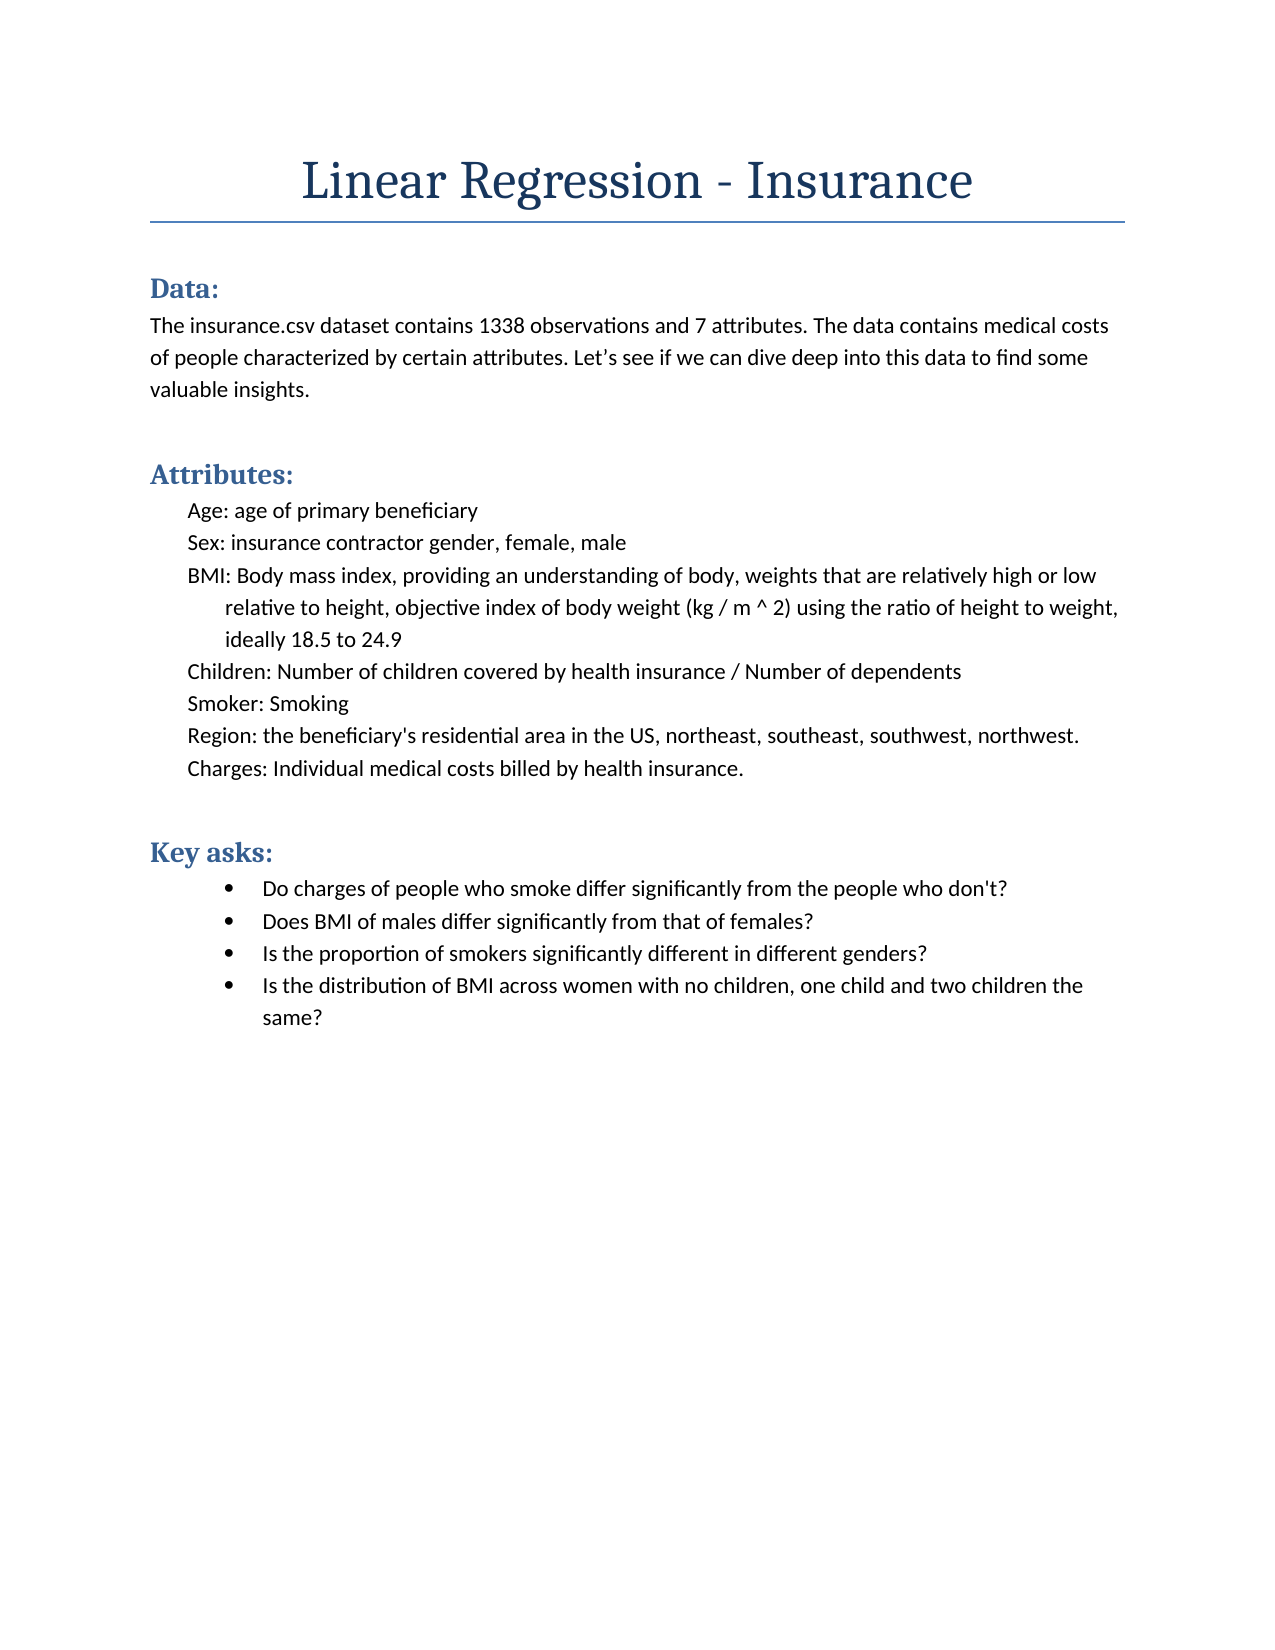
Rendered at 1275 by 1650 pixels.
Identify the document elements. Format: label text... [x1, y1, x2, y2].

subtitle Data: [150, 273, 1125, 306]
list BMI: Body mass index, providing an understanding of body, weights that are relatively high or low relative to height, objective index of body weight (kg / m ^ 2) using the ratio of height to weight, ideally 18.5 to 24.9 [187, 561, 1125, 653]
list Smoker: Smoking [187, 689, 1125, 717]
list Sex: insurance contractor gender, female, male [187, 528, 1125, 557]
list Do charges of people who smoke differ significantly from the people who don't? [225, 874, 1125, 903]
list Age: age of primary beneficiary [187, 496, 1125, 524]
title Linear Regression - Insurance [150, 150, 1125, 221]
list Is the distribution of BMI across women with no children, one child and two children the same? [225, 971, 1125, 1031]
list Children: Number of children covered by health insurance / Number of dependents [187, 657, 1125, 685]
list Charges: Individual medical costs billed by health insurance. [187, 754, 1125, 782]
subtitle Attributes: [150, 458, 1125, 491]
text The insurance.csv dataset contains 1338 observations and 7 attributes. The data contains medical costs of people characterized by certain attributes. Let’s see if we can dive deep into this data to find some valuable insights. [150, 311, 1125, 404]
list Is the proportion of smokers significantly different in different genders? [225, 939, 1125, 967]
list Region: the beneficiary's residential area in the US, northeast, southeast, southwest, northwest. [187, 722, 1125, 750]
subtitle Key asks: [150, 836, 1125, 869]
list Does BMI of males differ significantly from that of females? [225, 907, 1125, 935]
